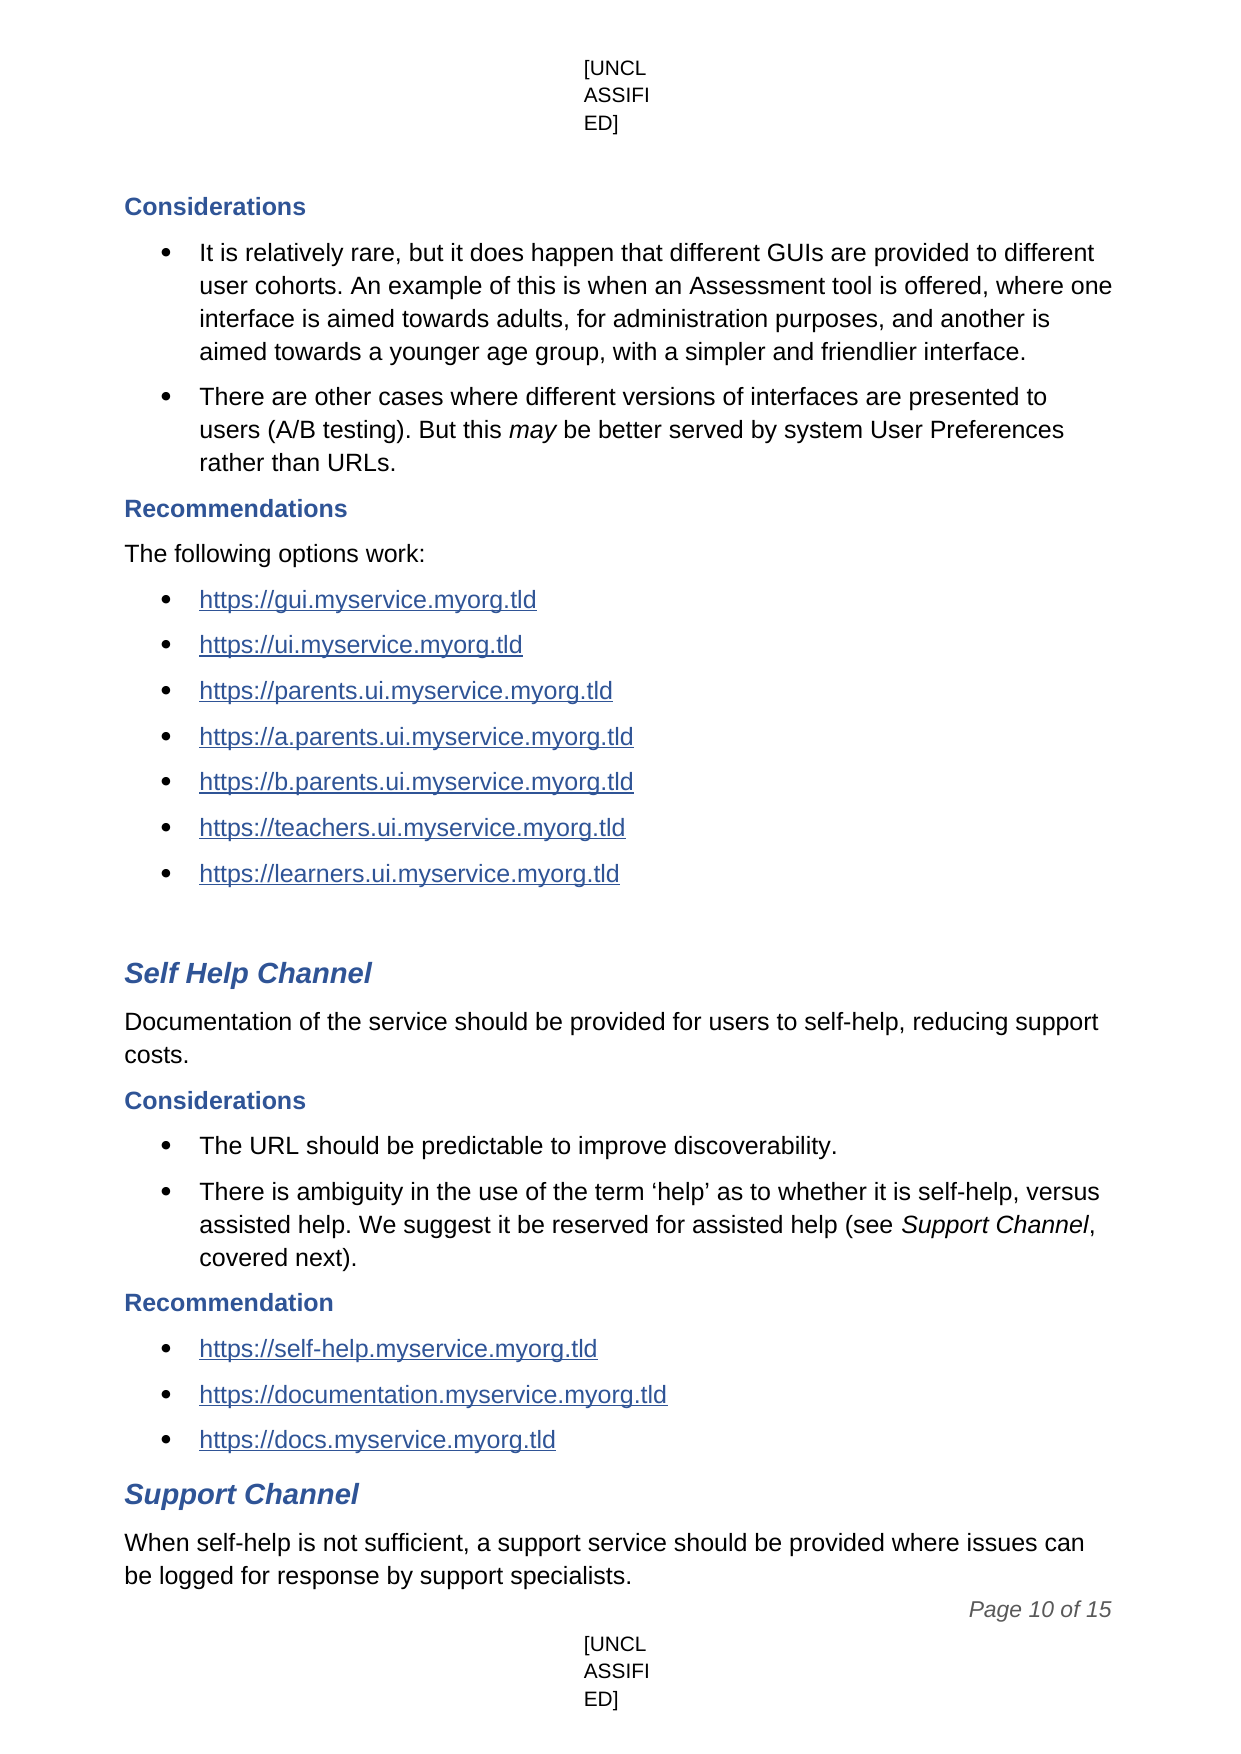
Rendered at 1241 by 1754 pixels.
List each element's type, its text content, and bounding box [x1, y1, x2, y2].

subtitle Considerations [124, 1086, 1116, 1114]
list https://a.parents.ui.myservice.myorg.tld [162, 722, 1116, 751]
subtitle Recommendations [124, 494, 1116, 523]
list https://teachers.ui.myservice.myorg.tld [162, 813, 1116, 842]
list https://parents.ui.myservice.myorg.tld [162, 676, 1116, 705]
list https://ui.myservice.myorg.tld [162, 631, 1116, 659]
list https://gui.myservice.myorg.tld [162, 585, 1116, 614]
list https://b.parents.ui.myservice.myorg.tld [162, 767, 1116, 796]
subtitle Self Help Channel [124, 956, 1116, 989]
list The URL should be predictable to improve discoverability. [162, 1131, 1116, 1160]
list There is ambiguity in the use of the term ‘help’ as to whether it is self-help, versus assisted help. We suggest it be reserved for assisted help (see Support Channel, covered next). [162, 1177, 1116, 1272]
subtitle Support Channel [124, 1477, 1116, 1511]
text The following options work: [124, 539, 1116, 568]
list https://docs.myservice.myorg.tld [162, 1425, 1116, 1454]
list https://documentation.myservice.myorg.tld [162, 1379, 1116, 1408]
list It is relatively rare, but it does happen that different GUIs are provided to different user cohorts. An example of this is when an Assessment tool is offered, where one interface is aimed towards adults, for administration purposes, and another is aimed towards a younger age group, with a simpler and friendlier interface. [162, 237, 1116, 365]
subtitle Recommendation [124, 1288, 1116, 1317]
list https://self-help.myservice.myorg.tld [162, 1334, 1116, 1363]
subtitle Considerations [124, 192, 1116, 221]
list https://learners.ui.myservice.myorg.tld [162, 859, 1116, 887]
list There are other cases where different versions of interfaces are presented to users (A/B testing). But this may be better served by system User Preferences rather than URLs. [162, 382, 1116, 477]
text Documentation of the service should be provided for users to self-help, reducing support costs. [124, 1007, 1116, 1069]
text When self-help is not sufficient, a support service should be provided where issues can be logged for response by support specialists. [124, 1528, 1116, 1590]
